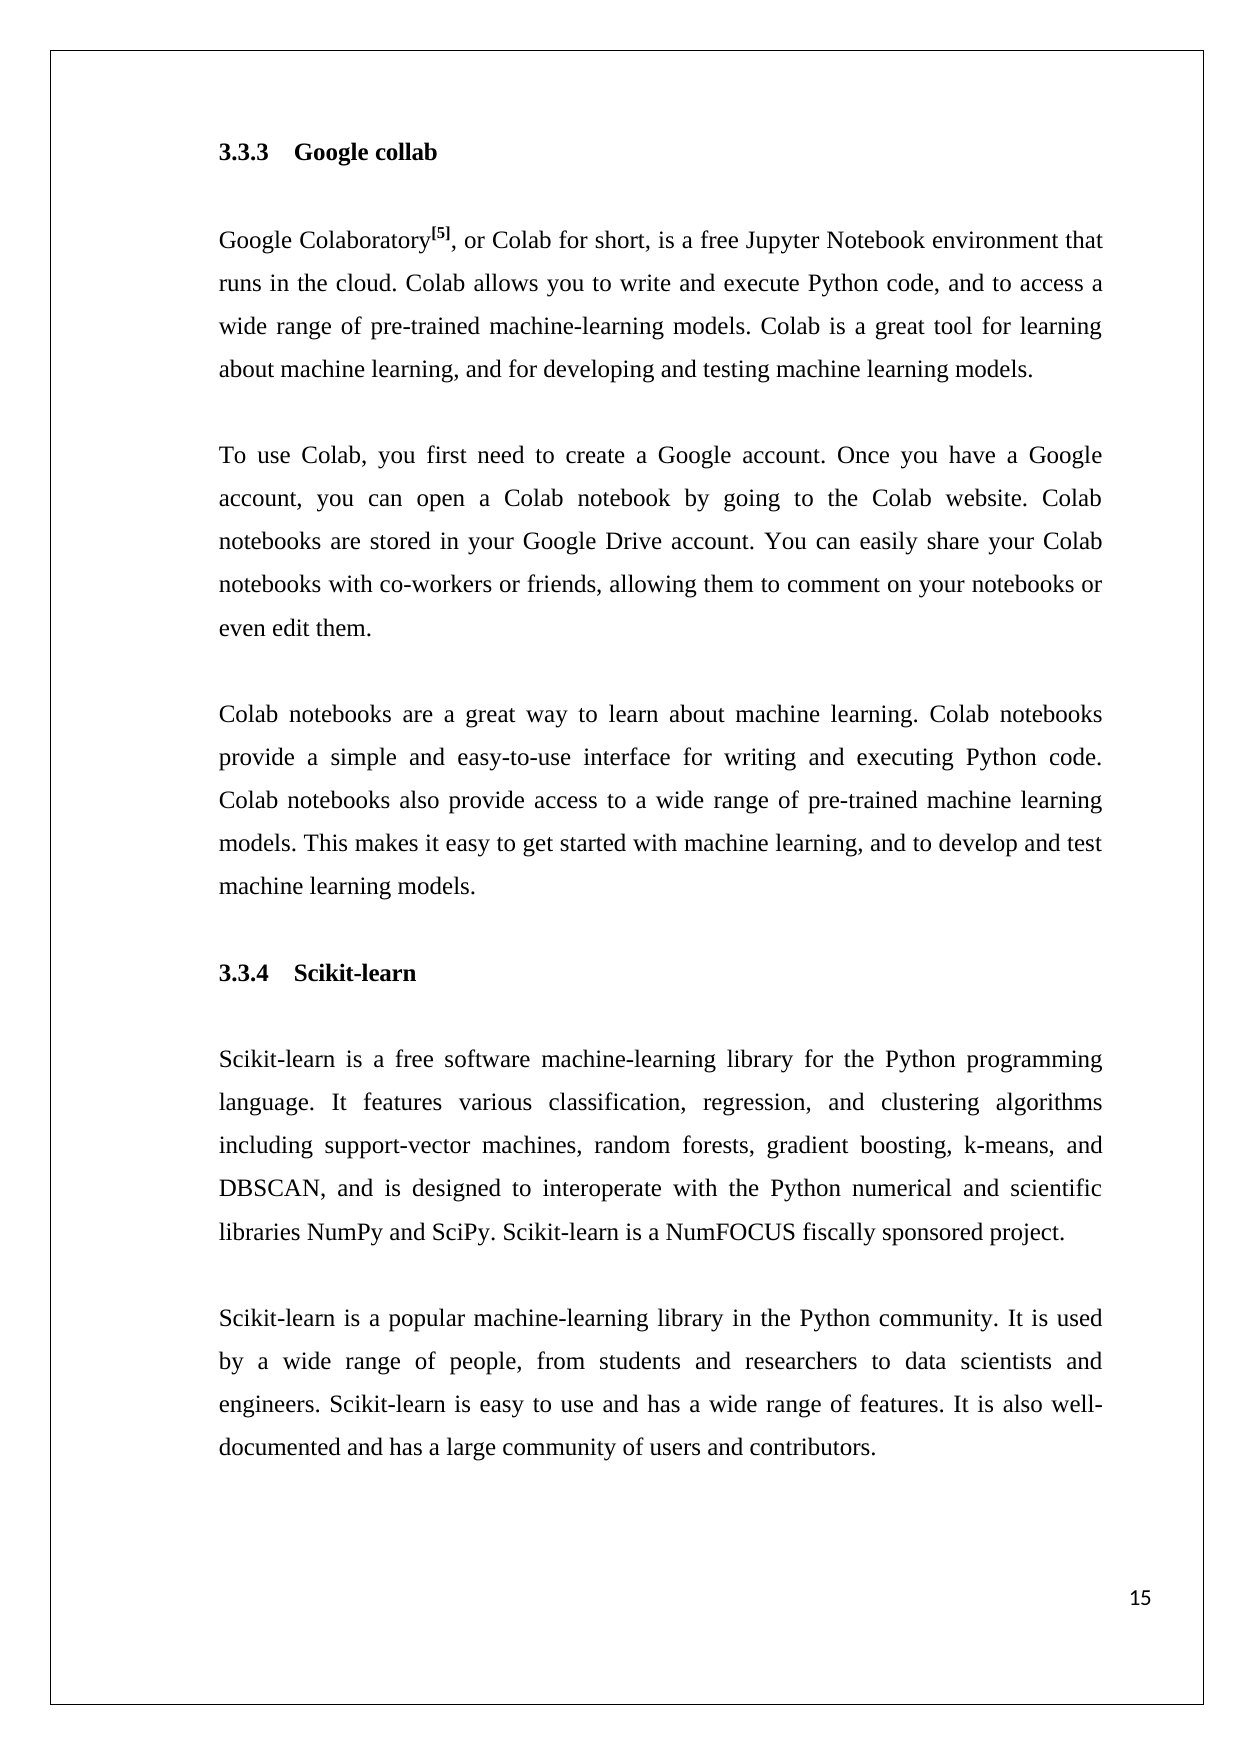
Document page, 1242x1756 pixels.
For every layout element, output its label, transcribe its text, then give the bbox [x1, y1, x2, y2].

text Google Colaboratory[5], or Colab for short, is a free Jupyter Notebook environment that runs in the cloud. Colab allows you to write and execute Python code, and to access a wide range of pre-trained machine-learning models. Colab is a great tool for learning about machine learning, and for developing and testing machine learning models. [218, 223, 1104, 383]
text Scikit-learn is a free software machine-learning library for the Python programming language. It features various classification, regression, and clustering algorithms including support-vector machines, random forests, gradient boosting, k-means, and DBSCAN, and is designed to interoperate with the Python numerical and scientific libraries NumPy and SciPy. Scikit-learn is a NumFOCUS fiscally sponsored project. [218, 1044, 1103, 1245]
text Colab notebooks are a great way to learn about machine learning. Colab notebooks provide a simple and easy-to-use interface for writing and executing Python code. Colab notebooks also provide access to a wide range of pre-trained machine learning models. This makes it easy to get started with machine learning, and to develop and test machine learning models. [218, 699, 1104, 900]
subtitle Scikit-learn [218, 958, 1203, 987]
text Scikit-learn is a popular machine-learning library in the Python community. It is used by a wide range of people, from students and researchers to data scientists and engineers. Scikit-learn is easy to use and has a wide range of features. It is also well- documented and has a large community of users and contributors. [218, 1303, 1104, 1461]
subtitle Google collab [218, 137, 1203, 166]
text To use Colab, you first need to create a Google account. Once you have a Google account, you can open a Colab notebook by going to the Colab website. Colab notebooks are stored in your Google Drive account. You can easily share your Colab notebooks with co-workers or friends, allowing them to comment on your notebooks or even edit them. [218, 440, 1104, 641]
